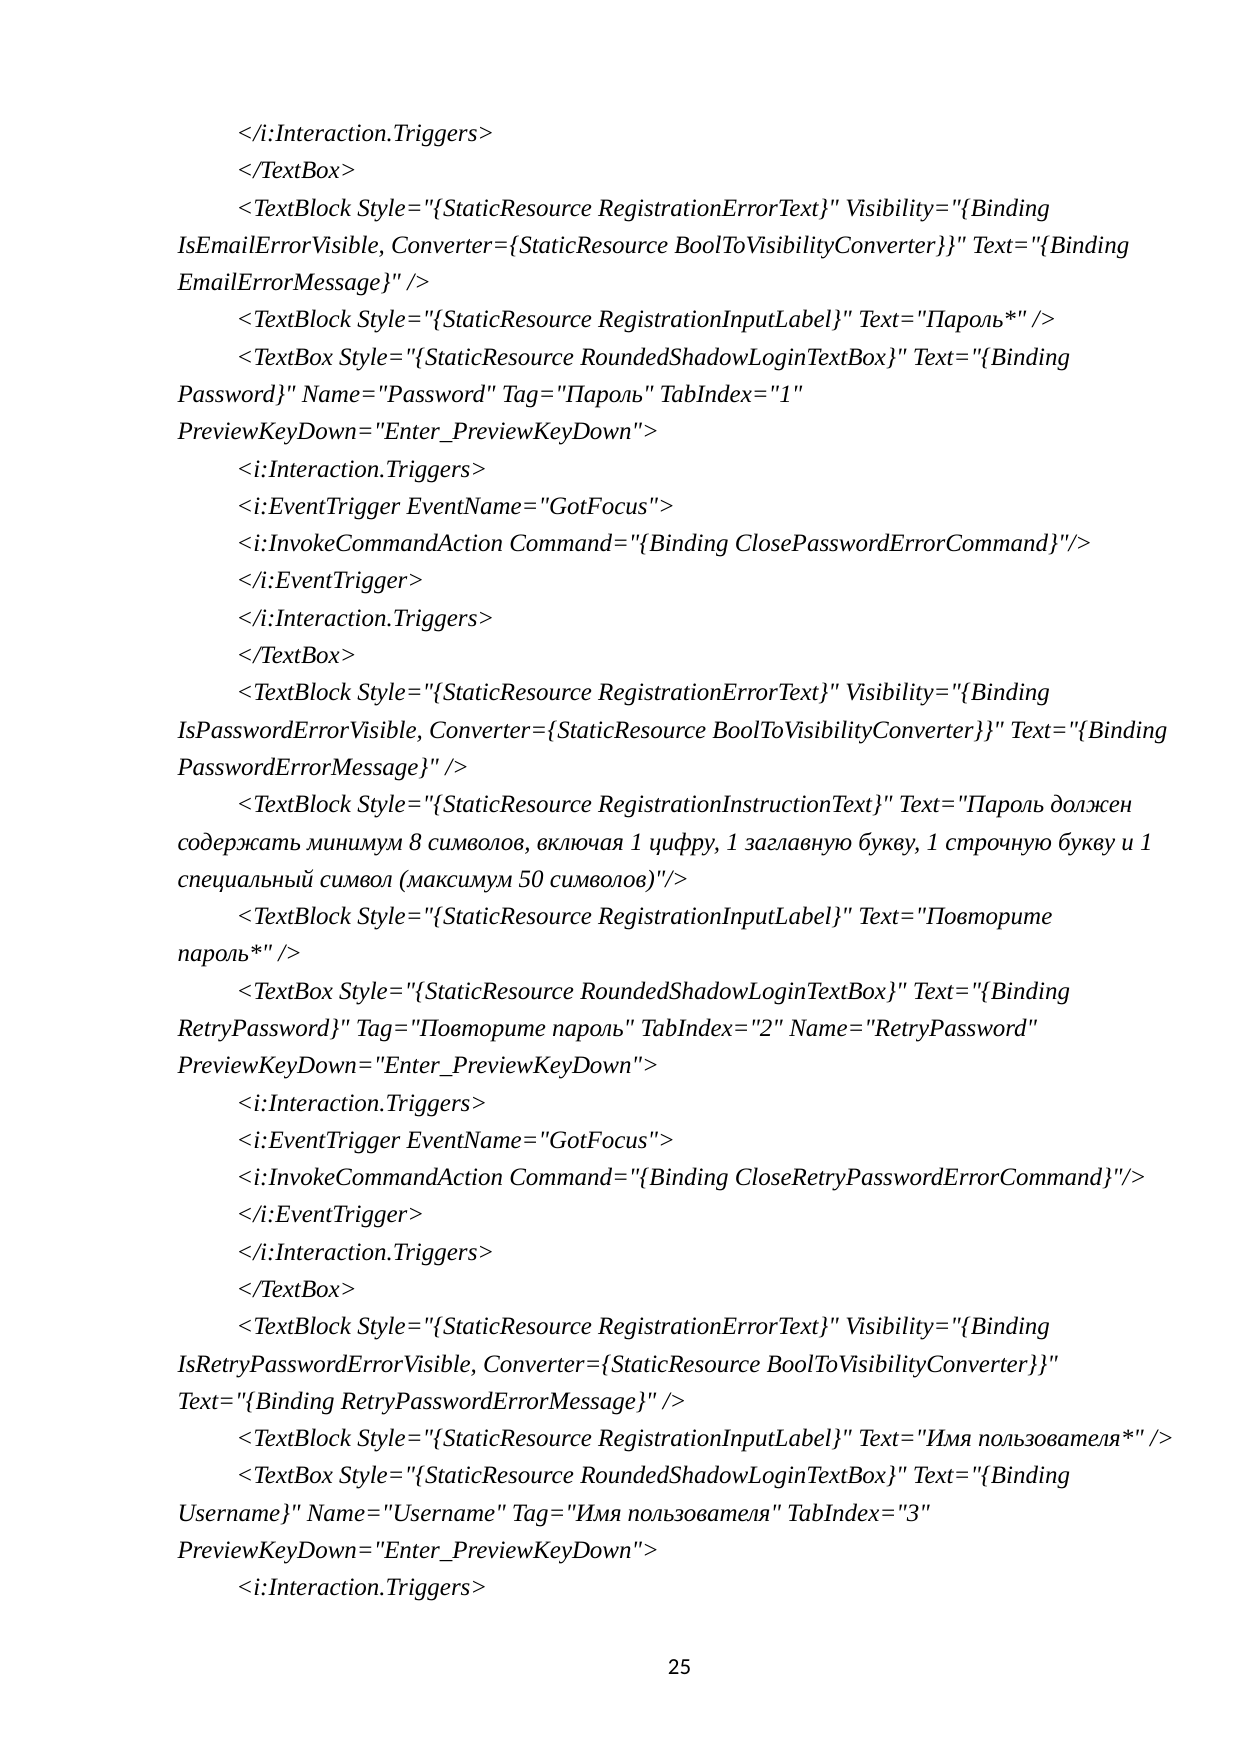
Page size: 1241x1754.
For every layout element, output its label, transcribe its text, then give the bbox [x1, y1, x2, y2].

text <TextBlock Style="{StaticResource RegistrationInputLabel}" Text="Имя пользователя*" /> [177, 1423, 1181, 1452]
text <TextBox Style="{StaticResource RoundedShadowLoginTextBox}" Text="{Binding RetryPassword}" Tag="Повторите пароль" TabIndex="2" Name="RetryPassword" PreviewKeyDown="Enter_PreviewKeyDown"> [177, 976, 1181, 1079]
text <i:InvokeCommandAction Command="{Binding ClosePasswordErrorCommand}"/> [177, 528, 1181, 557]
text <TextBlock Style="{StaticResource RegistrationInputLabel}" Text="Пароль*" /> [177, 304, 1181, 333]
text <TextBox Style="{StaticResource RoundedShadowLoginTextBox}" Text="{Binding Username}" Name="Username" Tag="Имя пользователя" TabIndex="3" PreviewKeyDown="Enter_PreviewKeyDown"> [177, 1461, 1181, 1564]
text </TextBox> [177, 640, 1181, 669]
text </i:EventTrigger> [177, 566, 1181, 594]
text </i:EventTrigger> [177, 1199, 1181, 1228]
text <i:InvokeCommandAction Command="{Binding CloseRetryPasswordErrorCommand}"/> [177, 1162, 1181, 1191]
text </i:Interaction.Triggers> [177, 118, 1181, 147]
text <TextBlock Style="{StaticResource RegistrationInstructionText}" Text="Пароль должен содержать минимум 8 символов, включая 1 цифру, 1 заглавную букву, 1 строчную букву и 1 специальный символ (максимум 50 символов)"/> [177, 789, 1181, 893]
text <TextBlock Style="{StaticResource RegistrationErrorText}" Visibility="{Binding IsEmailErrorVisible, Converter={StaticResource BoolToVisibilityConverter}}" Text="{Binding EmailErrorMessage}" /> [177, 193, 1181, 296]
text <TextBlock Style="{StaticResource RegistrationInputLabel}" Text="Повторите пароль*" /> [177, 901, 1181, 967]
text <i:EventTrigger EventName="GotFocus"> [177, 1125, 1181, 1154]
text <i:Interaction.Triggers> [177, 1572, 1181, 1601]
text <TextBlock Style="{StaticResource RegistrationErrorText}" Visibility="{Binding IsRetryPasswordErrorVisible, Converter={StaticResource BoolToVisibilityConverter}}" Text="{Binding RetryPasswordErrorMessage}" /> [177, 1311, 1181, 1415]
text <TextBlock Style="{StaticResource RegistrationErrorText}" Visibility="{Binding IsPasswordErrorVisible, Converter={StaticResource BoolToVisibilityConverter}}" Text="{Binding PasswordErrorMessage}" /> [177, 677, 1181, 781]
text <i:EventTrigger EventName="GotFocus"> [177, 491, 1181, 520]
text </TextBox> [177, 1274, 1181, 1303]
text <i:Interaction.Triggers> [177, 454, 1181, 482]
text </i:Interaction.Triggers> [177, 603, 1181, 632]
text <TextBox Style="{StaticResource RoundedShadowLoginTextBox}" Text="{Binding Password}" Name="Password" Tag="Пароль" TabIndex="1" PreviewKeyDown="Enter_PreviewKeyDown"> [177, 342, 1181, 445]
text <i:Interaction.Triggers> [177, 1088, 1181, 1116]
text </TextBox> [177, 155, 1181, 184]
text </i:Interaction.Triggers> [177, 1237, 1181, 1266]
